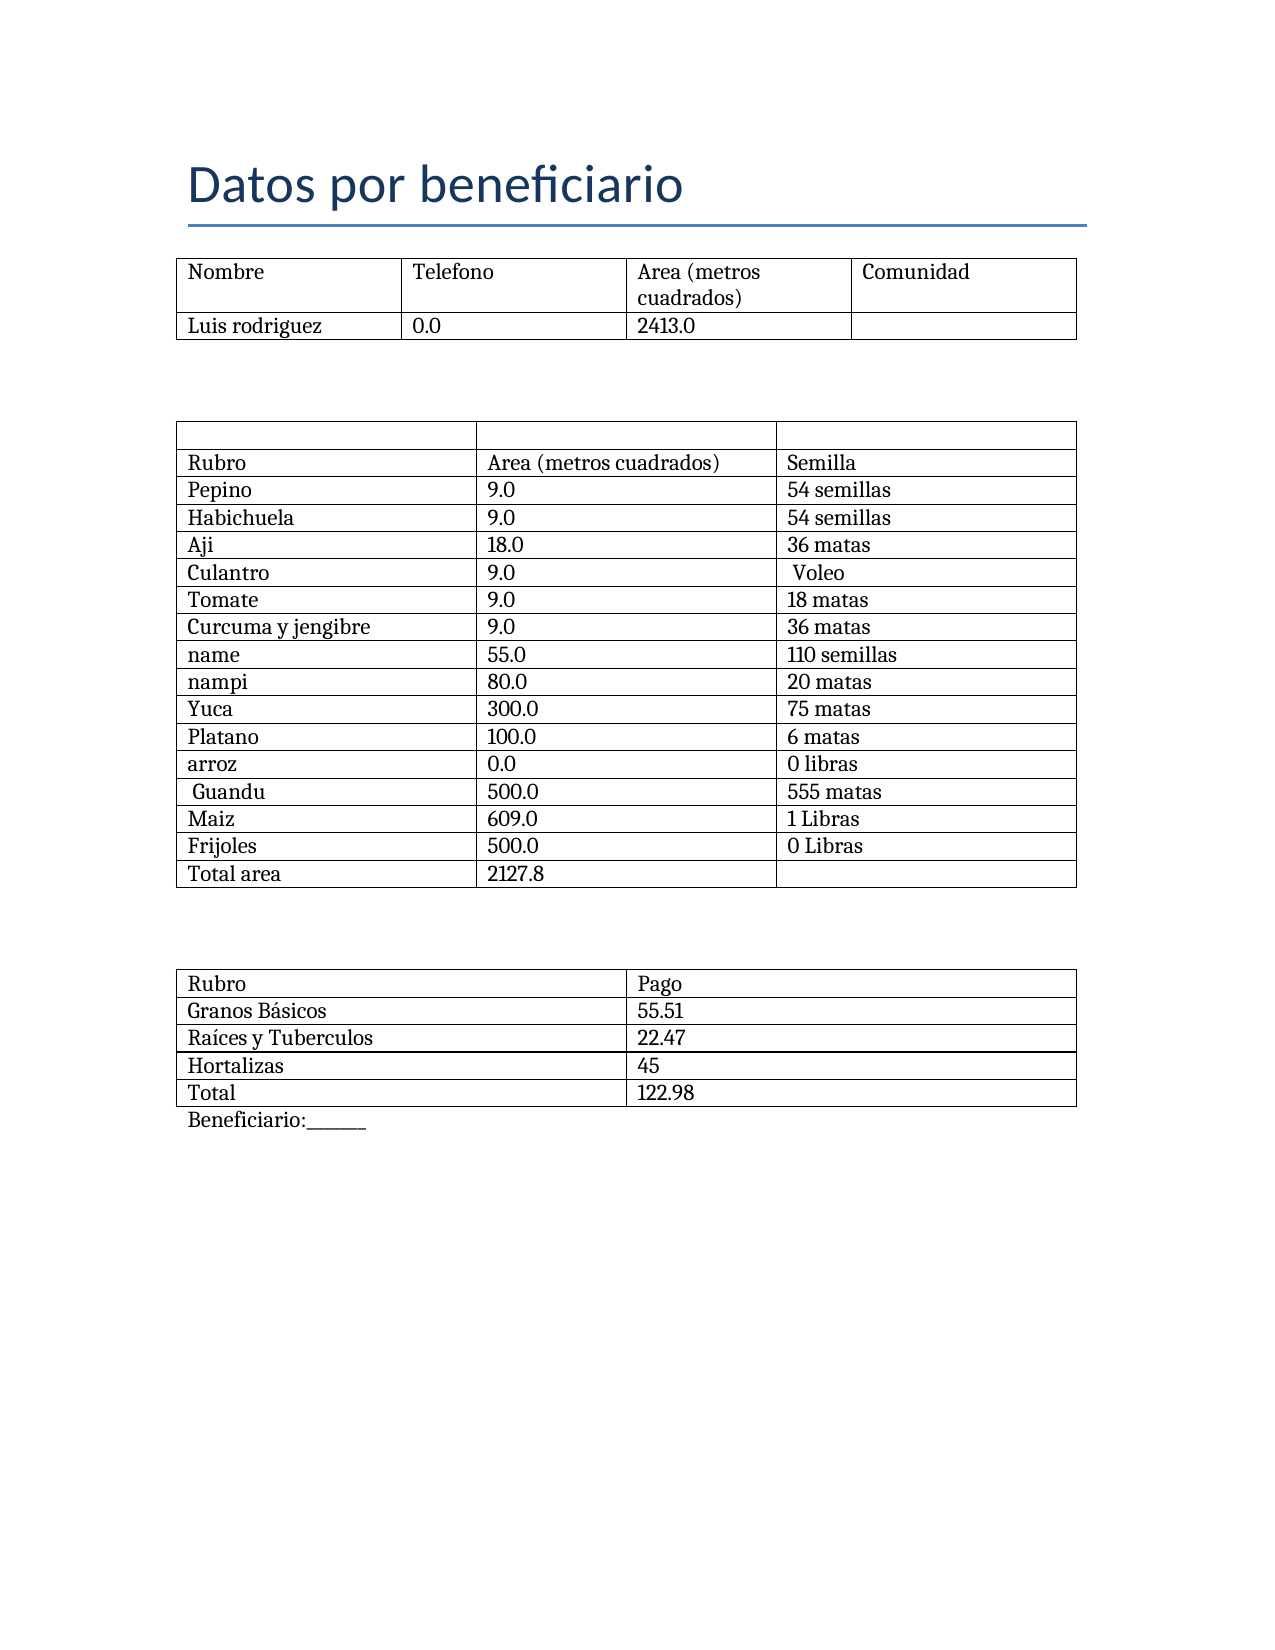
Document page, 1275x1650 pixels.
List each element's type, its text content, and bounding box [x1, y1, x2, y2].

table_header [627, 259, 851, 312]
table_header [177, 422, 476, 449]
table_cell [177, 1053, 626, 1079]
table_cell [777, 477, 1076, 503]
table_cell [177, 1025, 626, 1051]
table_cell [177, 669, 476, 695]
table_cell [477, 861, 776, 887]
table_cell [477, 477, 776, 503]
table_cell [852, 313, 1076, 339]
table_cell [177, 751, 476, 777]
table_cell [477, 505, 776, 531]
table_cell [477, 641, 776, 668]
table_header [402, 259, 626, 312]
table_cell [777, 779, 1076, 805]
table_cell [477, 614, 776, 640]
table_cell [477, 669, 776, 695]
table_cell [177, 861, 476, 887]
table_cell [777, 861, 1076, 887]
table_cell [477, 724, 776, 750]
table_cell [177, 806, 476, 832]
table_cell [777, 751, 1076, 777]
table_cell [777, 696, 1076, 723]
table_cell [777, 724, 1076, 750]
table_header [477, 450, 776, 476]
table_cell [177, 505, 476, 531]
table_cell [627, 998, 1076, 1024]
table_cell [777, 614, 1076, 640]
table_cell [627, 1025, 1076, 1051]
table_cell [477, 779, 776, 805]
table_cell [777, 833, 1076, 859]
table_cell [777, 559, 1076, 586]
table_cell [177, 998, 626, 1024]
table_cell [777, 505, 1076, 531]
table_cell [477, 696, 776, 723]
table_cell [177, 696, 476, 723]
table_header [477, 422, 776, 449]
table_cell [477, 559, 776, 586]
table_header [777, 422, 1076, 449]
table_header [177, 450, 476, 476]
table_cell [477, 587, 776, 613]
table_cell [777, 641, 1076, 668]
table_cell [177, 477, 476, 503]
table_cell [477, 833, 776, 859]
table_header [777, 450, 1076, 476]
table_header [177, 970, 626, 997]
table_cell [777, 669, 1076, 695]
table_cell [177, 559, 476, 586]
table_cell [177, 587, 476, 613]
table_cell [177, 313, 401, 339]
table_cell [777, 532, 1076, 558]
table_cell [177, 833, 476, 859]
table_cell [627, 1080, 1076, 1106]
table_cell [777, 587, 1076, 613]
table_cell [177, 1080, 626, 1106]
title Datos por beneficiario [187, 150, 1087, 227]
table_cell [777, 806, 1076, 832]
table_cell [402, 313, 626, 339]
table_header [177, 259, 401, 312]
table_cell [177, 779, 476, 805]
text Beneficiario:_______ [187, 1107, 1087, 1134]
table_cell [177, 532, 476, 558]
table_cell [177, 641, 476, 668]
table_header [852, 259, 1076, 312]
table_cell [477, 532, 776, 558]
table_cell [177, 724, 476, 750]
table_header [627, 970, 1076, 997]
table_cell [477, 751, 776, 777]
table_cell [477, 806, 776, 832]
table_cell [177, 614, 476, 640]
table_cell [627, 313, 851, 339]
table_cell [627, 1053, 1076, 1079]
